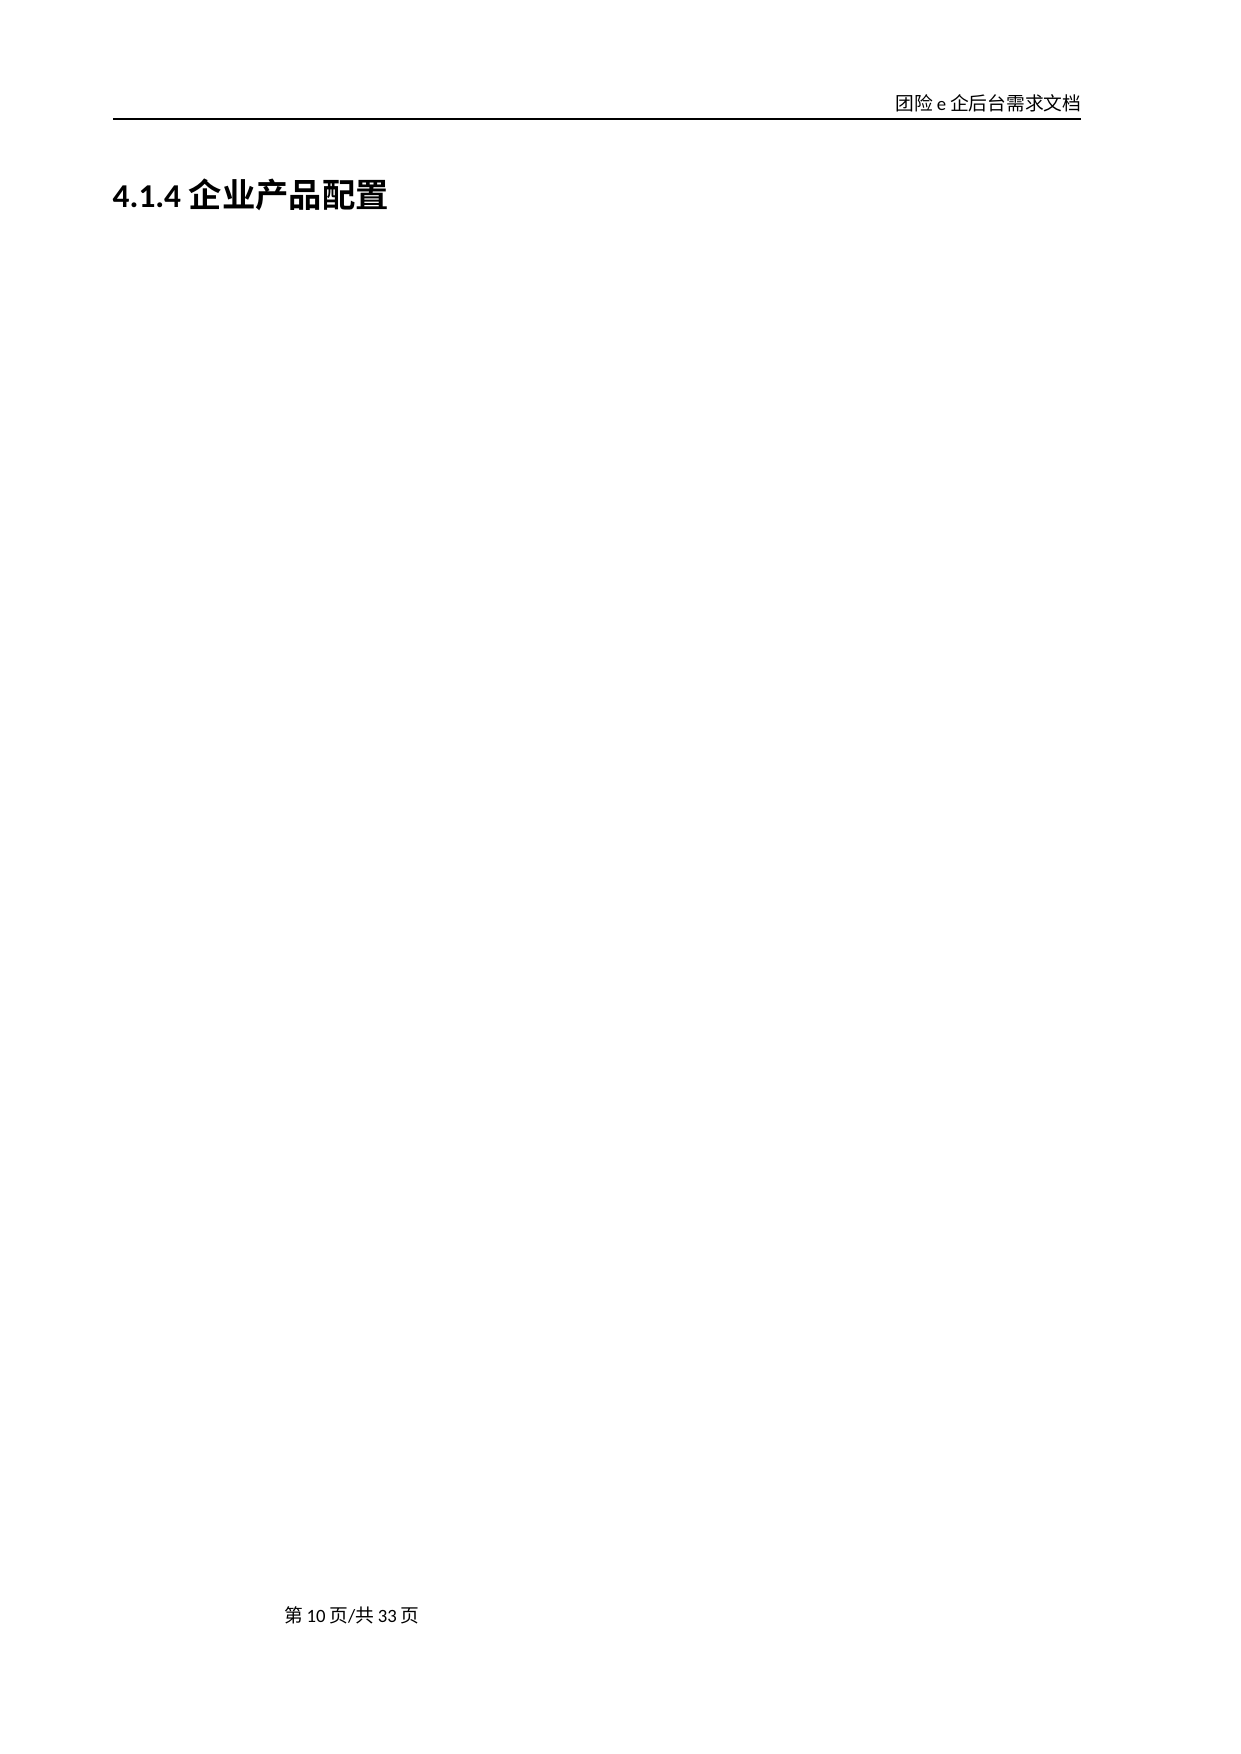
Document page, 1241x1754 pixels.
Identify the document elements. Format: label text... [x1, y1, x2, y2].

subtitle 4.1.4 企业产品配置 [112, 160, 1128, 225]
